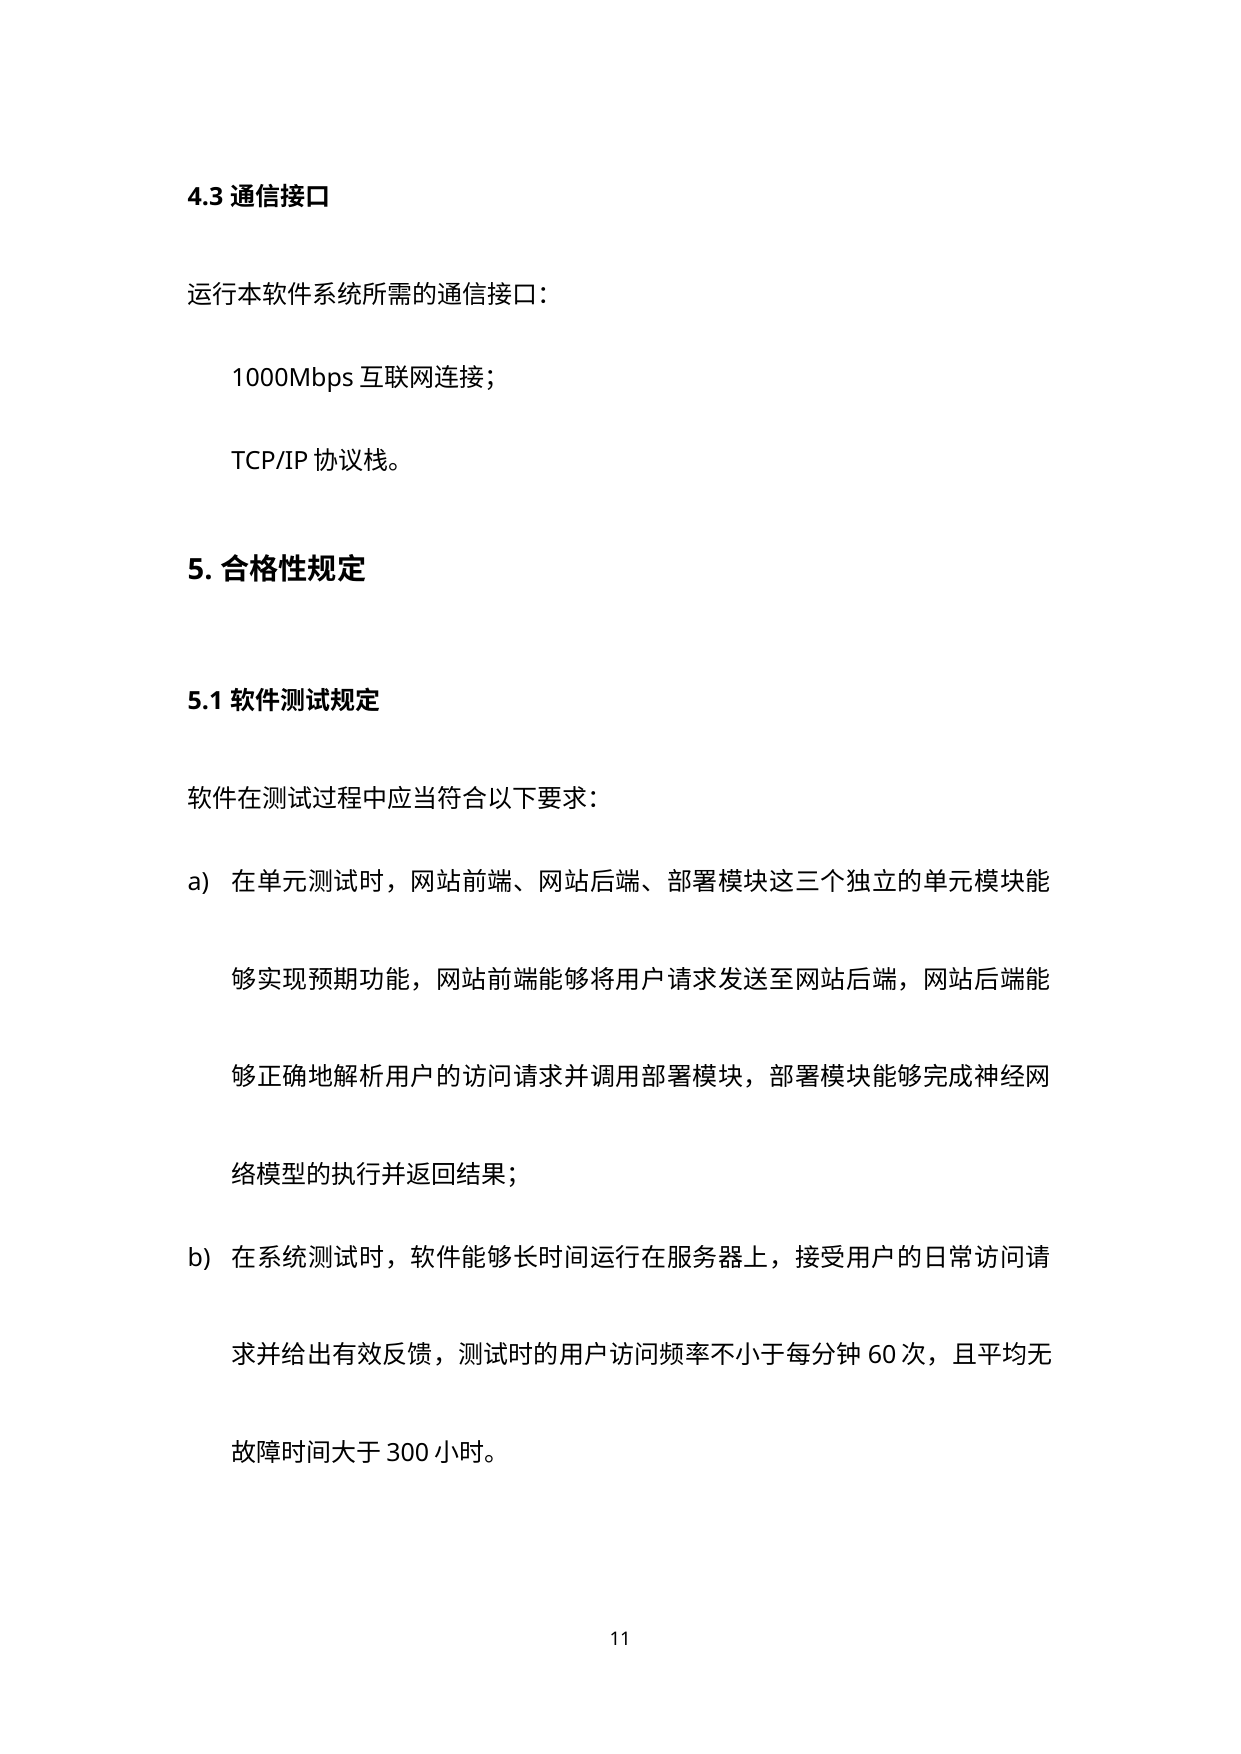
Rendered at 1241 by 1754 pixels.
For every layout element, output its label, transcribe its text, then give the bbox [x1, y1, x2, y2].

subtitle 5.1 软件测试规定 [187, 666, 1053, 731]
text 软件在测试过程中应当符合以下要求： [187, 764, 1053, 829]
subtitle 4.3 通信接口 [187, 162, 1053, 227]
subtitle 5. 合格性规定 [187, 534, 1053, 599]
text 运行本软件系统所需的通信接口： [187, 260, 1053, 325]
list 在系统测试时，软件能够长时间运行在服务器上，接受用户的日常访问请求并给出有效反馈，测试时的用户访问频率不小于每分钟60次，且平均无故障时间大于300小时。 [187, 1223, 1053, 1483]
text TCP/IP协议栈。 [231, 426, 1053, 491]
list 在单元测试时，网站前端、网站后端、部署模块这三个独立的单元模块能够实现预期功能，网站前端能够将用户请求发送至网站后端，网站后端能够正确地解析用户的访问请求并调用部署模块，部署模块能够完成神经网络模型的执行并返回结果； [187, 847, 1053, 1205]
text 1000Mbps互联网连接； [231, 343, 1053, 408]
